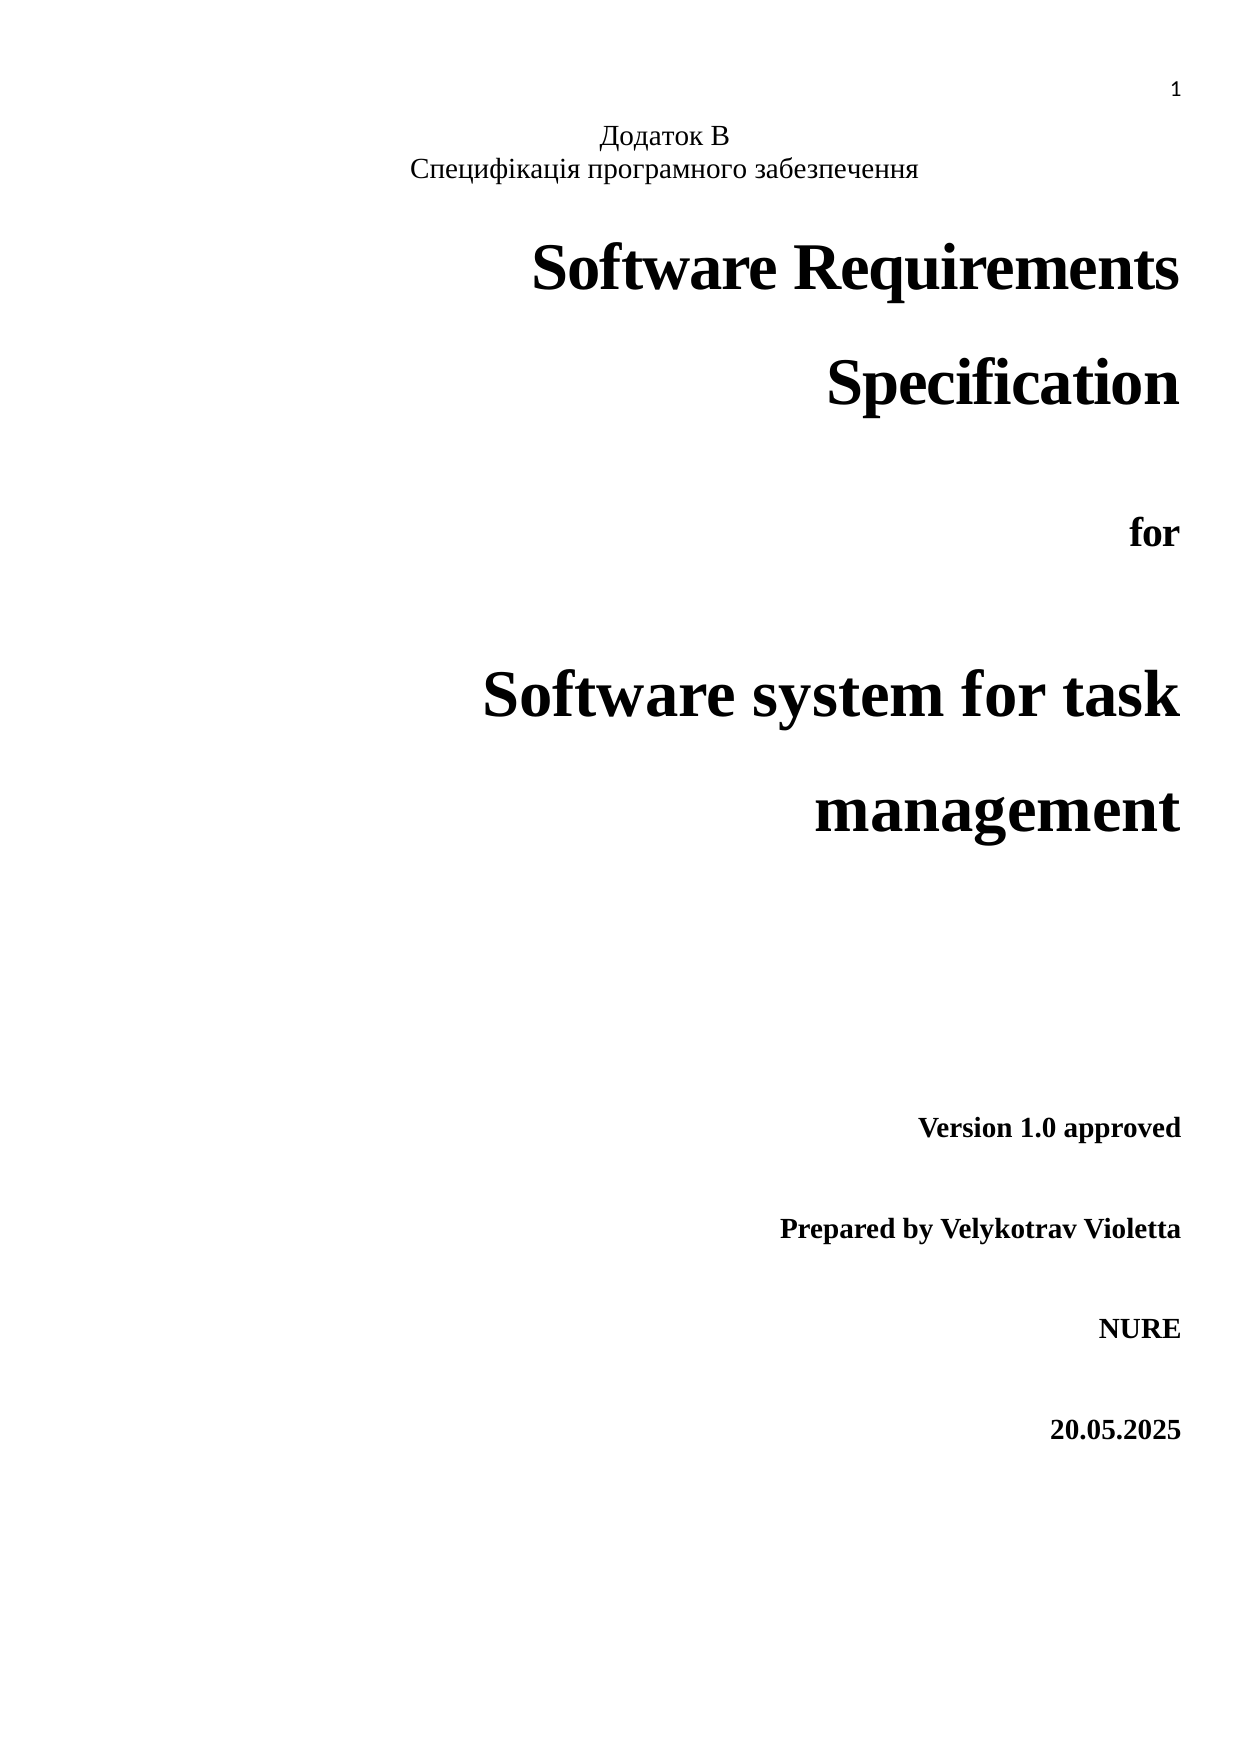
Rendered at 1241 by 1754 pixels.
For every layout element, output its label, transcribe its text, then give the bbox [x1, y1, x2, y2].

text 20.05.2025 [148, 1412, 1181, 1446]
text Prepared by Velykotrav Violetta [148, 1211, 1181, 1244]
title Software Requirements [148, 227, 1181, 304]
title Specification [148, 342, 1181, 419]
text Version 1.0 approved [148, 1110, 1181, 1144]
title for [148, 507, 1181, 555]
text Додаток В [148, 118, 1181, 152]
text Специфікація програмного забезпечення [148, 152, 1181, 185]
text NURE [148, 1312, 1181, 1345]
text Software system for task management [148, 654, 1181, 846]
